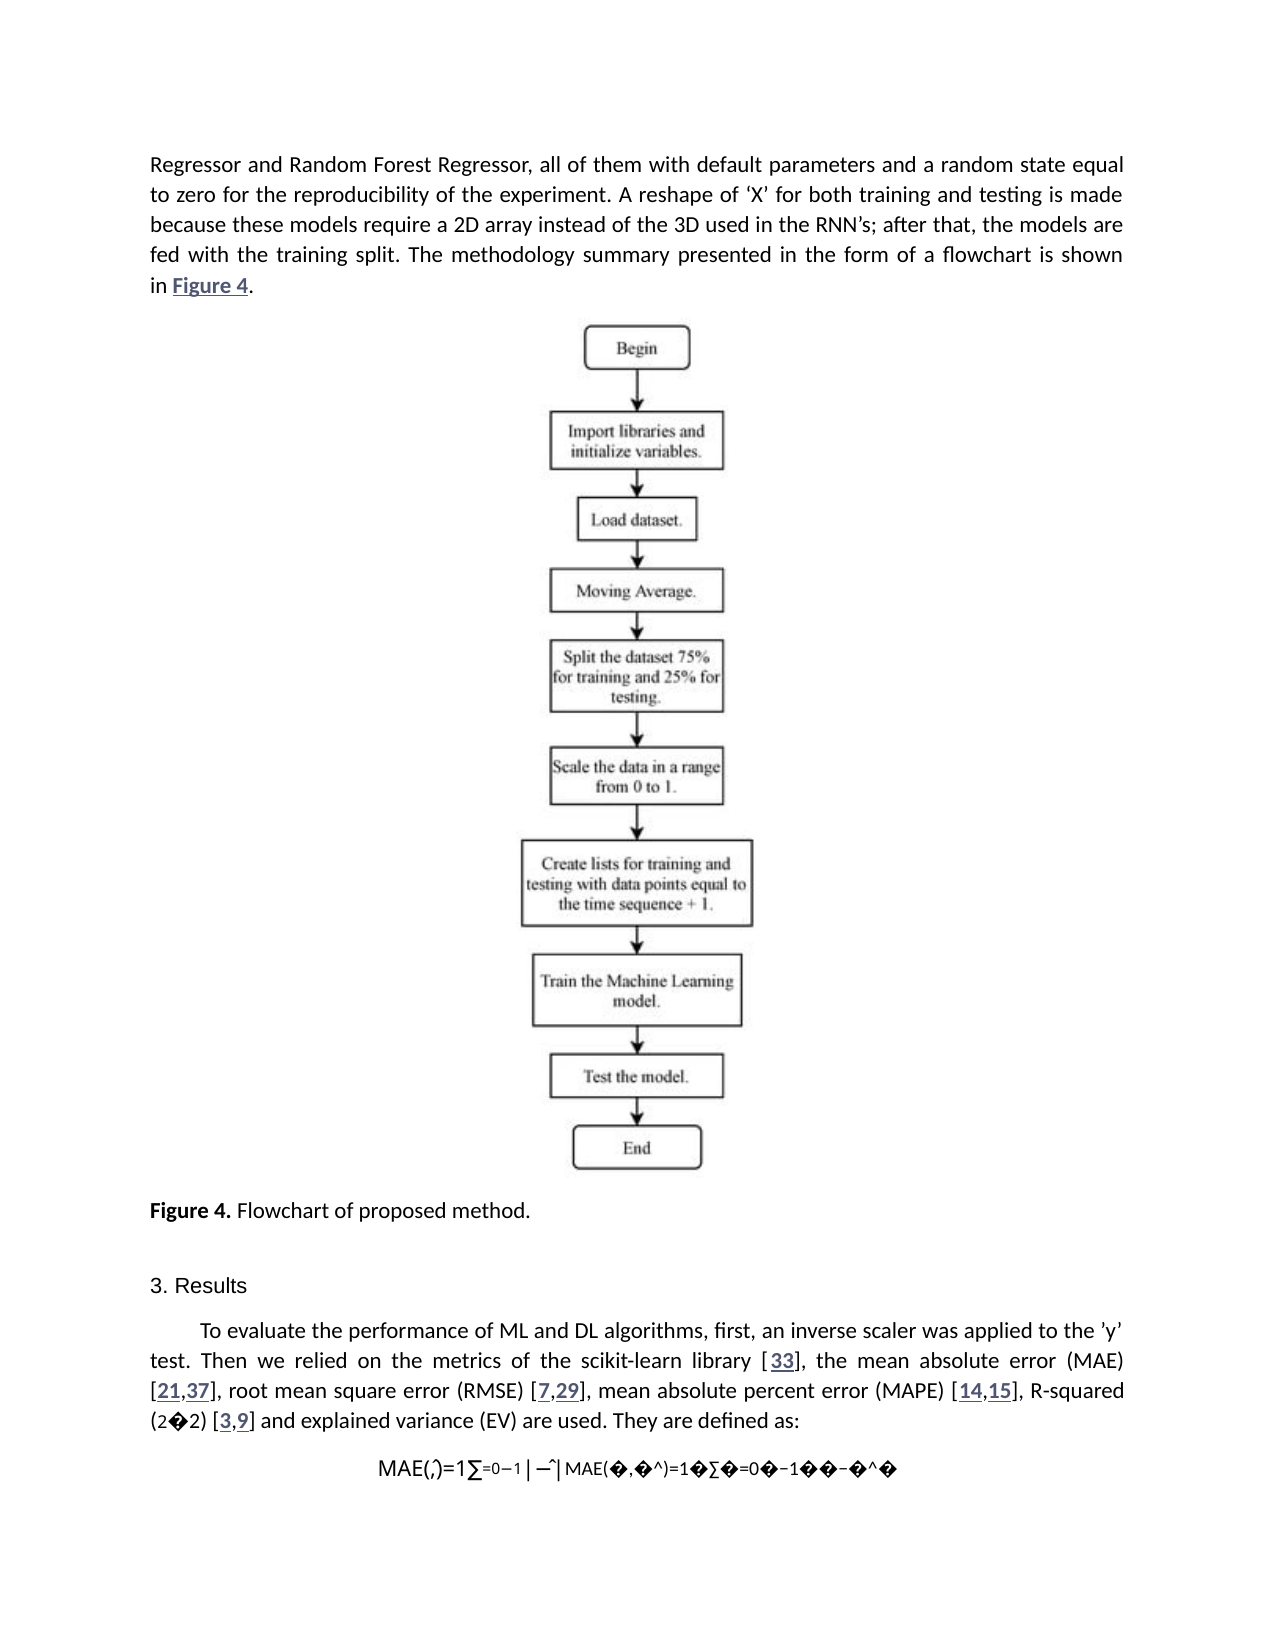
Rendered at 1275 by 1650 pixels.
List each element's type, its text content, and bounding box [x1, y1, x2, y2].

subtitle 3. Results [150, 1273, 1125, 1298]
text MAE(,̂)=1∑=0−1|−̂|MAE(�,�^)=1�∑�=0�−1��−�^� [150, 1453, 1125, 1483]
text Figure 4. Flowchart of proposed method. [150, 1196, 1125, 1224]
text To evaluate the performance of ML and DL algorithms, first, an inverse scaler was applied to the ’y’ test. Then we relied on the metrics of the scikit-learn library [33], the mean absolute error (MAE) [21,37], root mean square error (RMSE) [7,29], mean absolute percent error (MAPE) [14,15], R-squared (2�2) [3,9] and explained variance (EV) are used. They are defined as: [150, 1316, 1125, 1434]
picture [515, 317, 760, 1178]
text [150, 150, 1125, 299]
